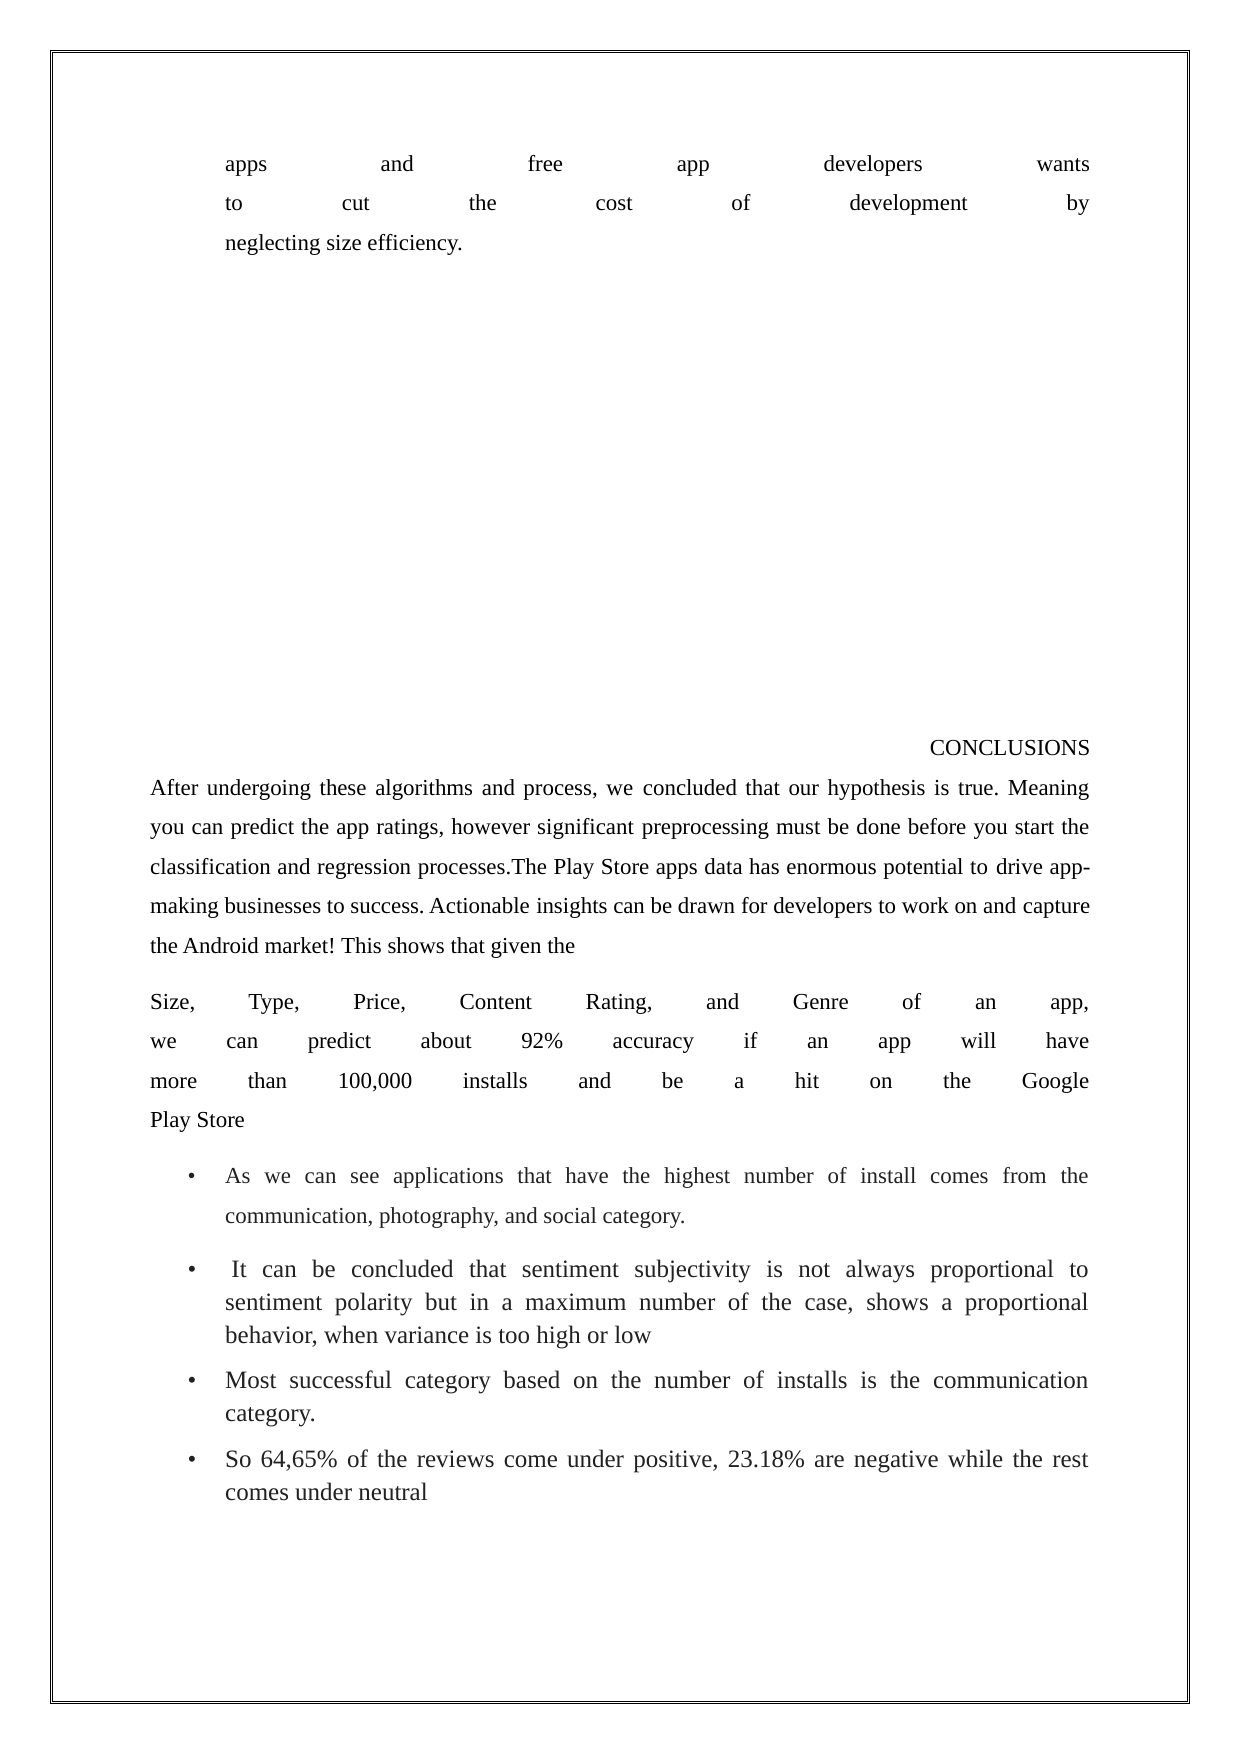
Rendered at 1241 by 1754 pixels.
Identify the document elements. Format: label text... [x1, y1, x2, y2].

list It can be concluded that sentiment subjectivity is not always proportional to sentiment polarity but in a maximum number of the case, shows a proportional behavior, when variance is too high or low [187, 1254, 1090, 1349]
list So 64,65% of the reviews come under positive, 23.18% are negative while the rest comes under neutral [187, 1444, 1090, 1506]
list Most successful category based on the number of installs is the communication category. [187, 1365, 1090, 1427]
text CONCLUSIONS After undergoing these algorithms and process, we concluded that our hypothesis is true. Meaning you can predict the app ratings, however significant preprocessing must be done before you start the classification and regression processes.The Play Store apps data has enormous potential to drive app-making businesses to success. Actionable insights can be drawn for developers to work on and capture the Android market! This shows that given the [150, 734, 1090, 958]
text Size, Type, Price, Content Rating, and Genre of an app, we can predict about 92% accuracy if an app will have more than 100,000 installs and be a hit on the Google Play Store [150, 988, 1090, 1133]
list As we can see applications that have the highest number of install comes from the communication, photography, and social category. [187, 1162, 1090, 1228]
